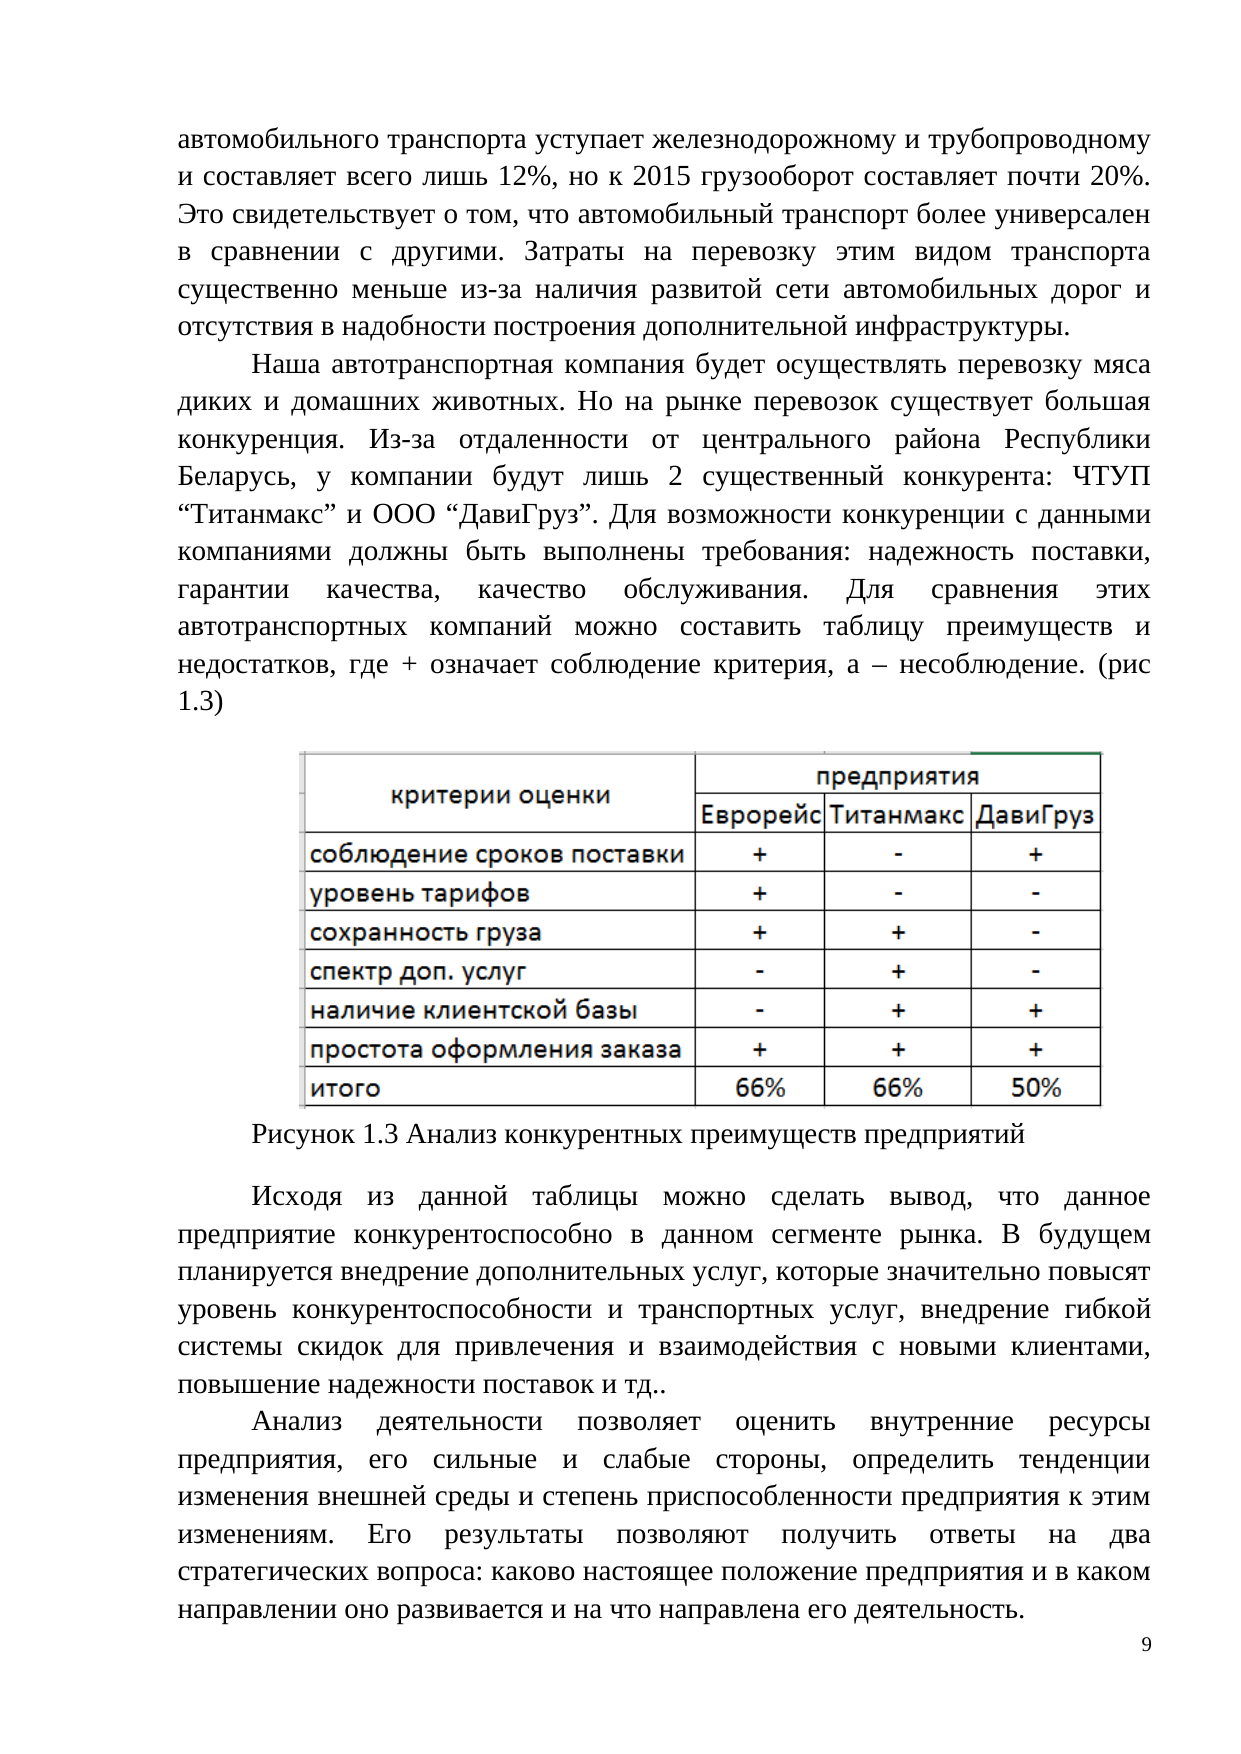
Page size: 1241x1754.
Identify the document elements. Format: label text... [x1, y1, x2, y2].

picture [299, 751, 1104, 1109]
text Анализ деятельности позволяет оценить внутренние ресурсы предприятия, его сильные и слабые стороны, определить тенденции изменения внешней среды и степень приспособленности предприятия к этим изменениям. Его результаты позволяют получить ответы на два стратегических вопроса: каково настоящее положение предприятия и в каком направлении оно развивается и на что направлена его деятельность. [177, 1401, 1152, 1626]
text Исходя из данной таблицы можно сделать вывод, что данное предприятие конкурентоспособно в данном сегменте рынка. В будущем планируется внедрение дополнительных услуг, которые значительно повысят уровень конкурентоспособности и транспортных услуг, внедрение гибкой системы скидок для привлечения и взаимодействия с новыми клиентами, повышение надежности поставок и тд.. [177, 1176, 1152, 1401]
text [177, 118, 1152, 343]
text Наша автотранспортная компания будет осуществлять перевозку мяса диких и домашних животных. Но на рынке перевозок существует большая конкуренция. Из-за отдаленности от центрального района Республики Беларусь, у компании будут лишь 2 существенный конкурента: ЧТУП “Титанмакс” и ООО “ДавиГруз”. Для возможности конкуренции с данными компаниями должны быть выполнены требования: надежность поставки, гарантии качества, качество обслуживания. Для сравнения этих автотранспортных компаний можно составить таблицу преимуществ и недостатков, где + означает соблюдение критерия, а – несоблюдение. (рис 1.3) [177, 343, 1152, 718]
text Рисунок 1.3 Анализ конкурентных преимуществ предприятий [177, 1113, 1152, 1151]
